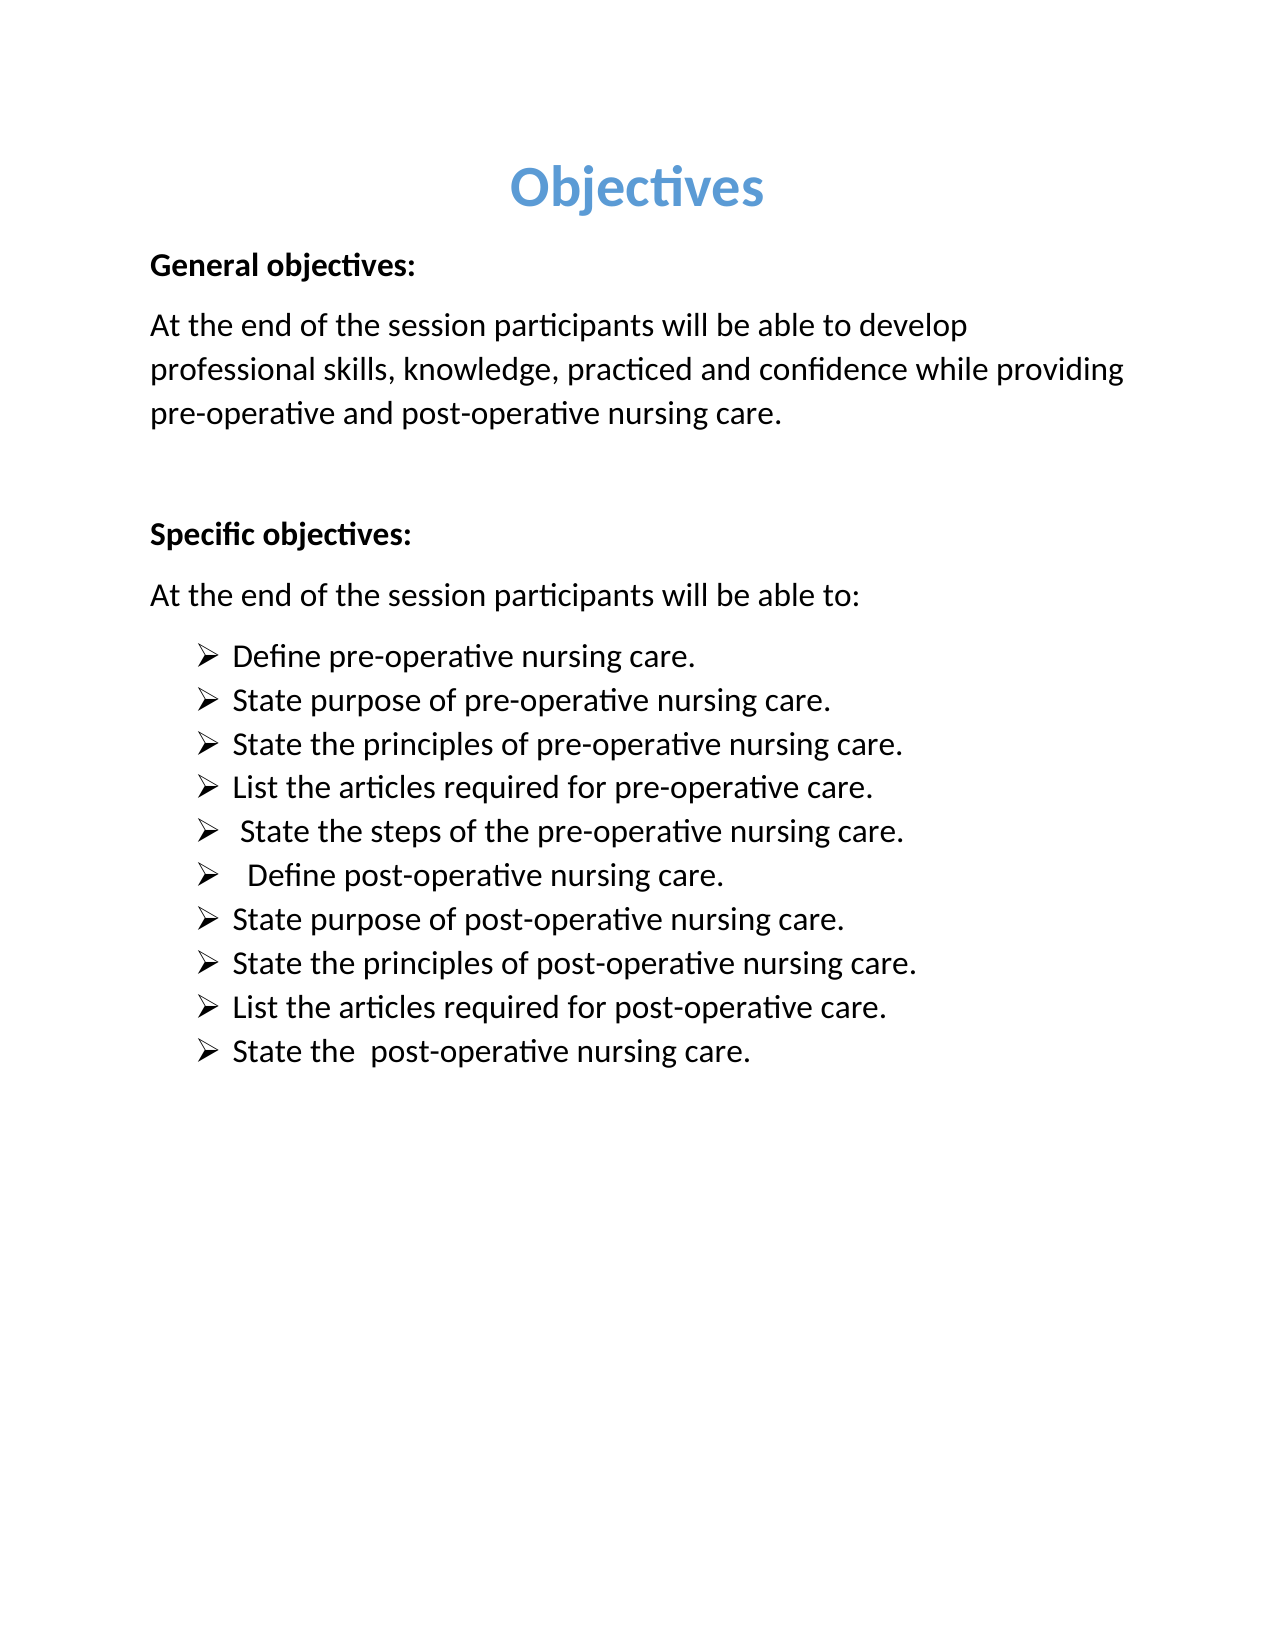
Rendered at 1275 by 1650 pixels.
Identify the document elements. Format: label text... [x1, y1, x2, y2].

text Objectives [150, 150, 1125, 221]
list Define post-operative nursing care. [195, 854, 1125, 895]
list State the principles of pre-operative nursing care. [195, 722, 1125, 763]
text At the end of the session participants will be able to: [150, 574, 1125, 615]
list State purpose of post-operative nursing care. [195, 898, 1125, 939]
text At the end of the session participants will be able to develop professional skills, knowledge, practiced and confidence while providing pre-operative and post-operative nursing care. [150, 304, 1125, 433]
list List the articles required for pre-operative care. [195, 766, 1125, 807]
text Specific objectives: [150, 513, 1125, 554]
list State the steps of the pre-operative nursing care. [195, 810, 1125, 851]
list State the post-operative nursing care. [195, 1030, 1125, 1071]
list State the principles of post-operative nursing care. [195, 942, 1125, 983]
list List the articles required for post-operative care. [195, 986, 1125, 1027]
list State purpose of pre-operative nursing care. [195, 678, 1125, 719]
list Define pre-operative nursing care. [195, 634, 1125, 675]
text General objectives: [150, 243, 1125, 284]
